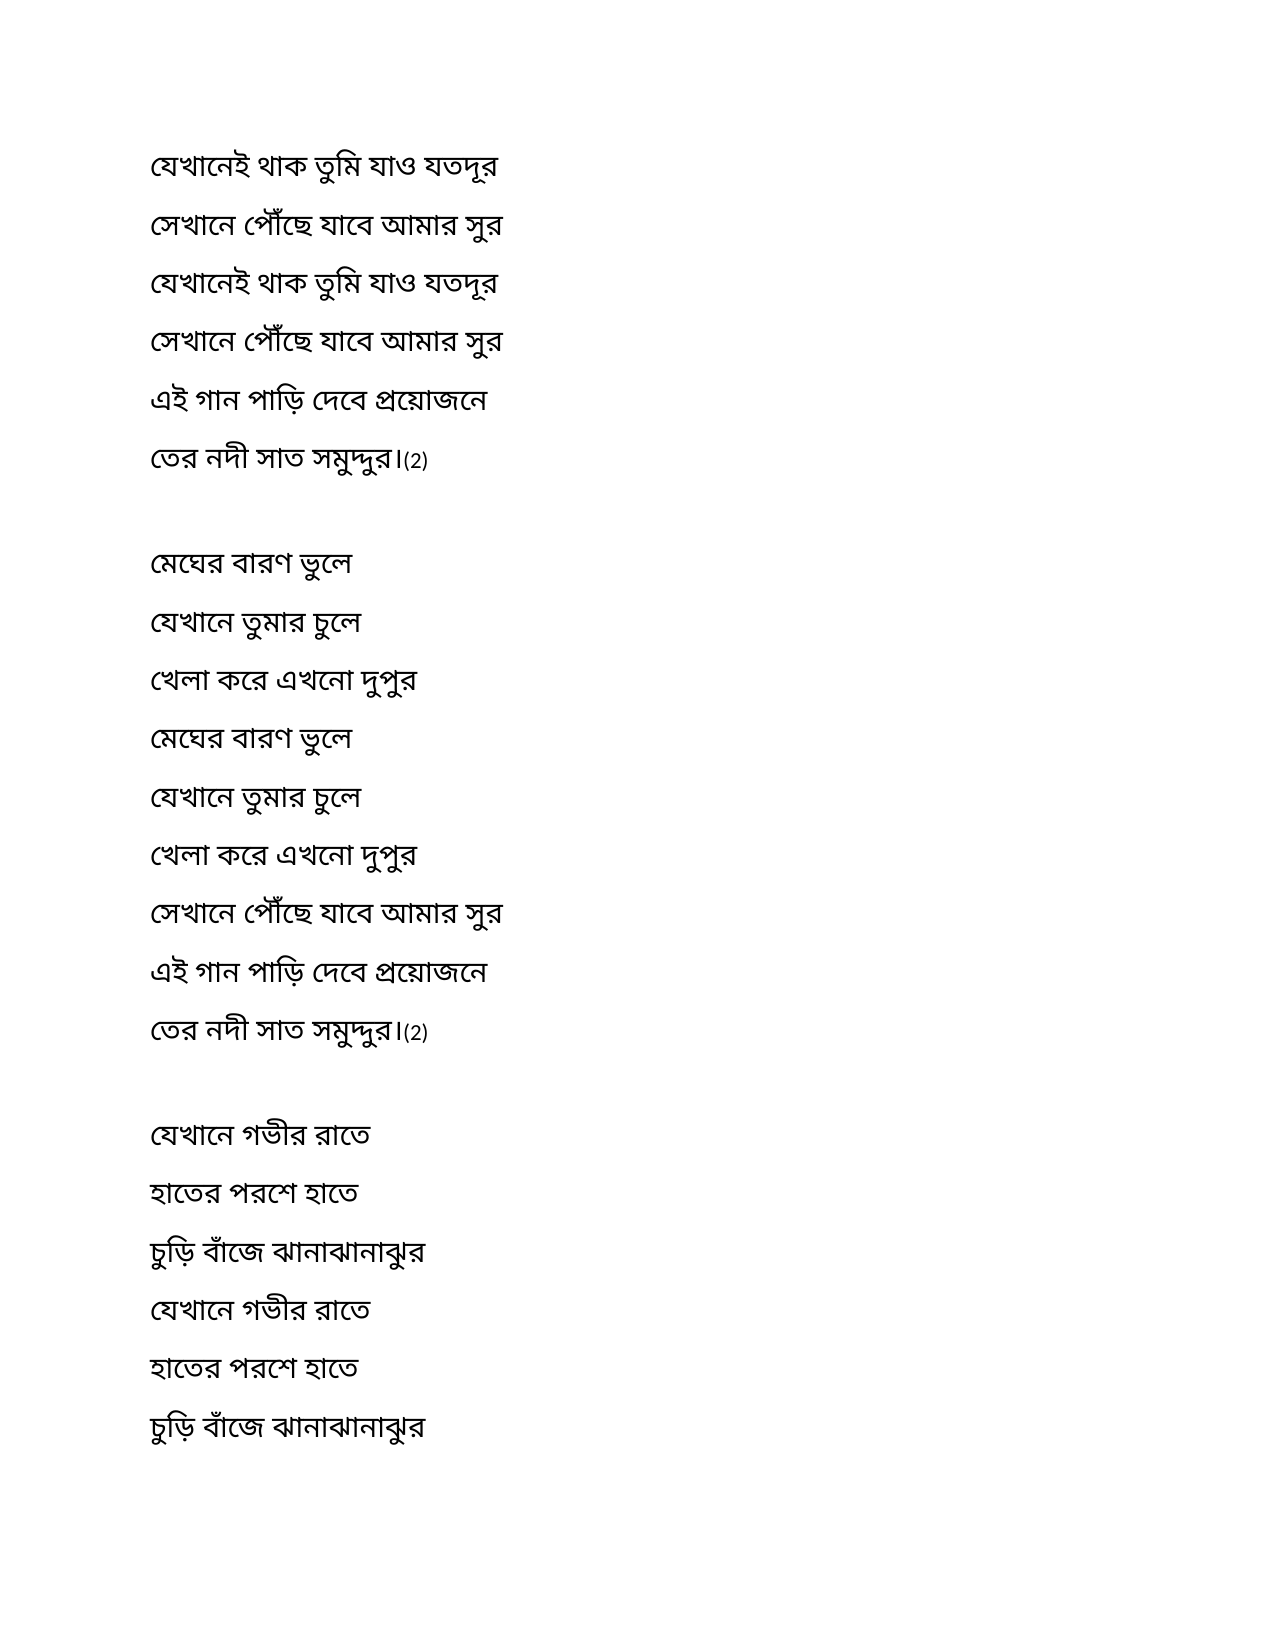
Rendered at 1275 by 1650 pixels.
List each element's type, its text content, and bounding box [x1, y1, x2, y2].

text সেখানে পৌঁছে যাবে আমার সুর [150, 208, 1125, 247]
text সেখানে পৌঁছে যাবে আমার সুর [150, 897, 1125, 936]
text যেখানে গভীর রাতে [150, 1294, 1125, 1332]
text এই গান পাড়ি দেবে প্রয়োজনে [150, 955, 1125, 994]
text মেঘের বারণ ভুলে [150, 722, 1125, 761]
text চুড়ি বাঁজে ঝানাঝানাঝুর [150, 1235, 1125, 1274]
text তের নদী সাত সমুদ্দুর।(2) [150, 442, 1125, 480]
text হাতের পরশে হাতে [150, 1177, 1125, 1216]
text খেলা করে এখনো দুপুর [150, 838, 1125, 877]
text চুড়ি বাঁজে ঝানাঝানাঝুর [150, 1410, 1125, 1449]
text যেখানে গভীর রাতে [150, 1119, 1125, 1157]
text হাতের পরশে হাতে [150, 1352, 1125, 1391]
text তের নদী সাত সমুদ্দুর।(2) [150, 1013, 1125, 1052]
text যেখানে তুমার চুলে [150, 605, 1125, 644]
text খেলা করে এখনো দুপুর [150, 663, 1125, 702]
text যেখানে তুমার চুলে [150, 780, 1125, 819]
text যেখানেই থাক তুমি যাও যতদূর [150, 267, 1125, 305]
text যেখানেই থাক তুমি যাও যতদূর [150, 150, 1125, 189]
text এই গান পাড়ি দেবে প্রয়োজনে [150, 383, 1125, 422]
text সেখানে পৌঁছে যাবে আমার সুর [150, 325, 1125, 364]
text মেঘের বারণ ভুলে [150, 547, 1125, 586]
